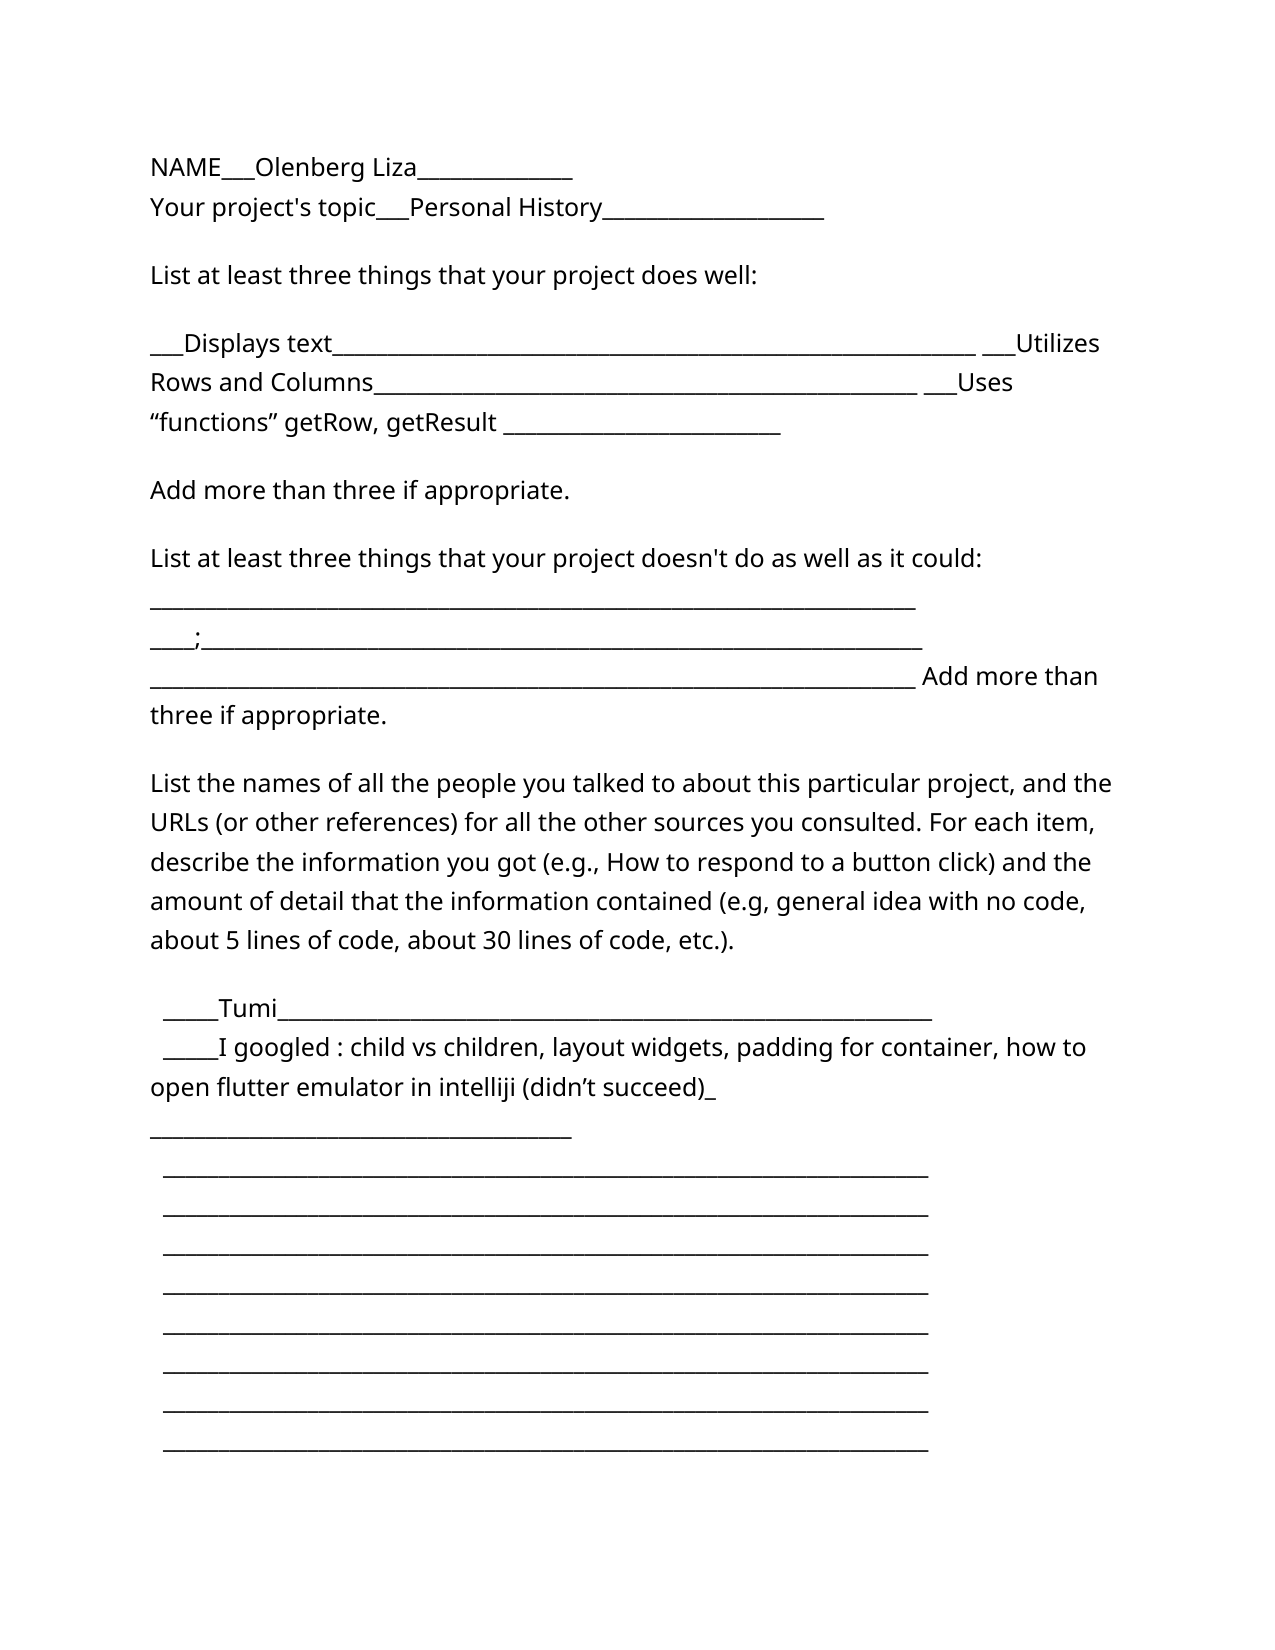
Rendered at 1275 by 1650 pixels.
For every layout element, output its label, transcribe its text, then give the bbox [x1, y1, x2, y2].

text ___Displays text__________________________________________________________ ___Utilizes Rows and Columns_________________________________________________ ___Uses “functions” getRow, getResult _________________________ [150, 326, 1125, 438]
text _____________________________________________________________________ [150, 1422, 1125, 1456]
text _____________________________________________________________________ [150, 1343, 1125, 1377]
text _____________________________________________________________________ [150, 1226, 1125, 1260]
text _____________________________________________________________________ [150, 1187, 1125, 1221]
text _____Tumi___________________________________________________________ [150, 991, 1125, 1025]
text List at least three things that your project does well: [150, 257, 1125, 292]
text _____________________________________________________________________ [150, 1304, 1125, 1338]
text _____________________________________________________________________ [150, 1147, 1125, 1182]
text _____________________________________________________________________ [150, 1382, 1125, 1417]
text Add more than three if appropriate. [150, 472, 1125, 507]
text NAME___Olenberg Liza______________ Your project's topic___Personal History____________________ [150, 150, 1125, 223]
text List at least three things that your project doesn't do as well as it could: _____________________________________________________________________ ____;_________________________________________________________________ _____________________________________________________________________ Add more than three if appropriate. [150, 541, 1125, 732]
text List the names of all the people you talked to about this particular project, and the URLs (or other references) for all the other sources you consulted. For each item, describe the information you got (e.g., How to respond to a button click) and the amount of detail that the information contained (e.g, general idea with no code, about 5 lines of code, about 30 lines of code, etc.). [150, 766, 1125, 957]
text _____I googled : child vs children, layout widgets, padding for container, how to open flutter emulator in intelliji (didn’t succeed)_ ______________________________________ [150, 1030, 1125, 1142]
text _____________________________________________________________________ [150, 1265, 1125, 1299]
